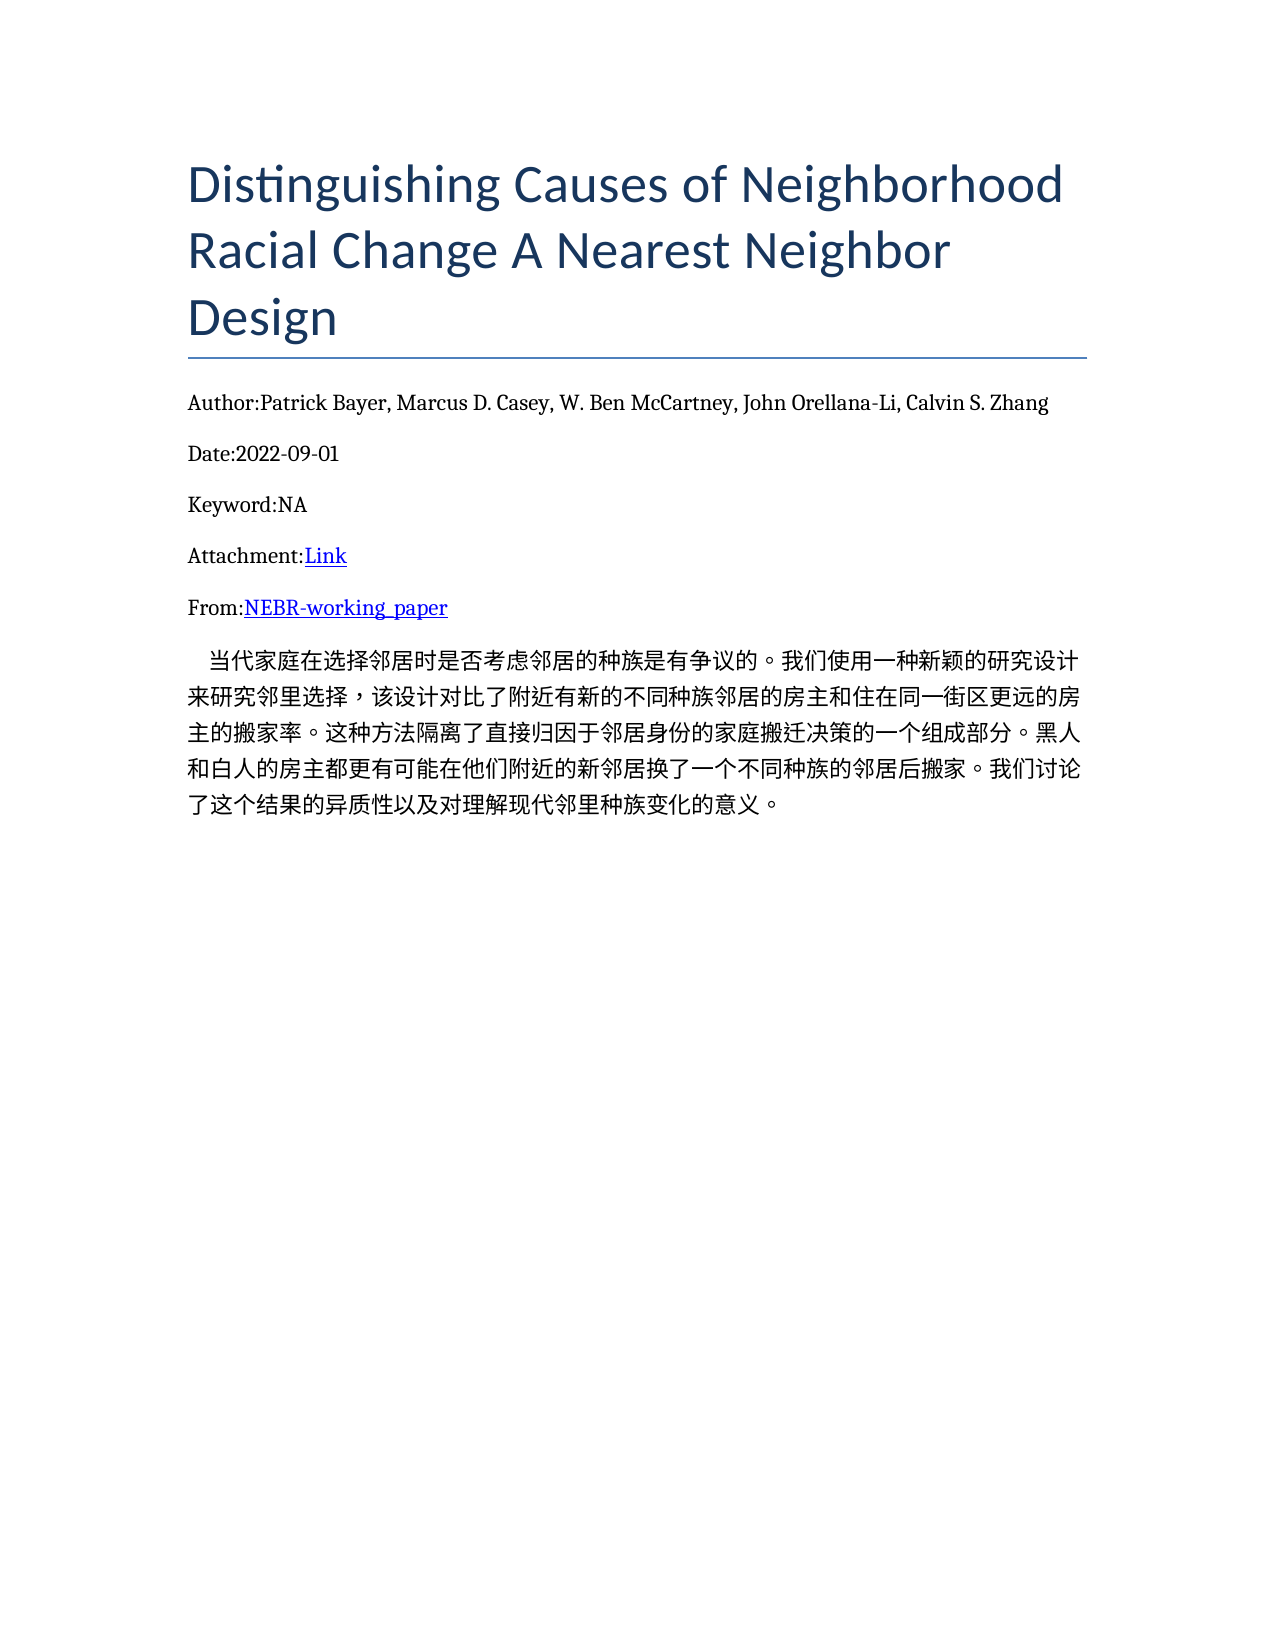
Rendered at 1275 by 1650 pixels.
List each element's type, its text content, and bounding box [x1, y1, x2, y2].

text Keyword:NA [187, 492, 1087, 518]
title Distinguishing Causes of Neighborhood Racial Change A Nearest Neighbor Design [187, 150, 1087, 359]
text Author:Patrick Bayer, Marcus D. Casey, W. Ben McCartney, John Orellana-Li, Calvin S. Zhang [187, 390, 1087, 416]
text Attachment:Link [187, 543, 1087, 569]
text Date:2022-09-01 [187, 441, 1087, 467]
text From:NEBR-working_paper [187, 594, 1087, 621]
text 当代家庭在选择邻居时是否考虑邻居的种族是有争议的。我们使用一种新颖的研究设计来研究邻里选择，该设计对比了附近有新的不同种族邻居的房主和住在同一街区更远的房主的搬家率。这种方法隔离了直接归因于邻居身份的家庭搬迁决策的一个组成部分。黑人和白人的房主都更有可能在他们附近的新邻居换了一个不同种族的邻居后搬家。我们讨论了这个结果的异质性以及对理解现代邻里种族变化的意义。 [187, 645, 1087, 820]
